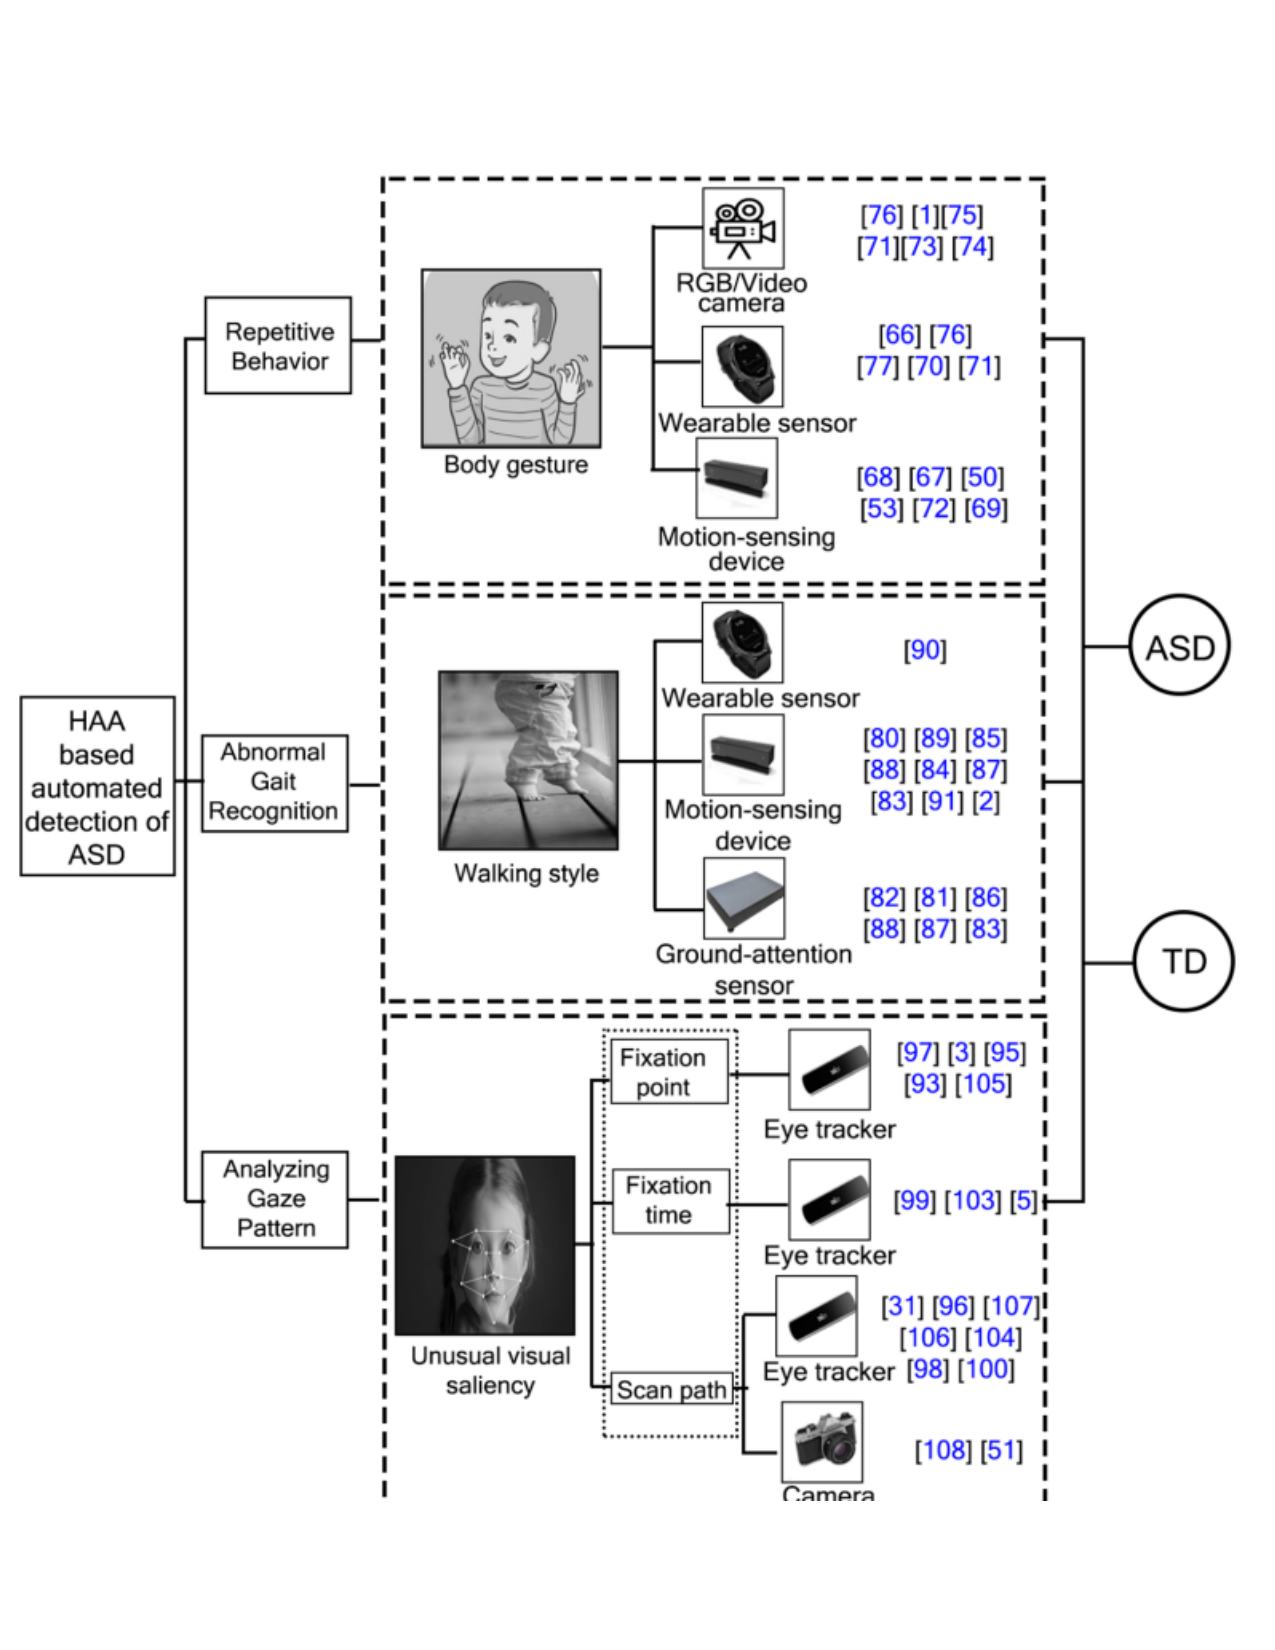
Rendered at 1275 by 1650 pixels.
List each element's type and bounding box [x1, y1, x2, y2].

picture [18, 150, 1247, 1501]
